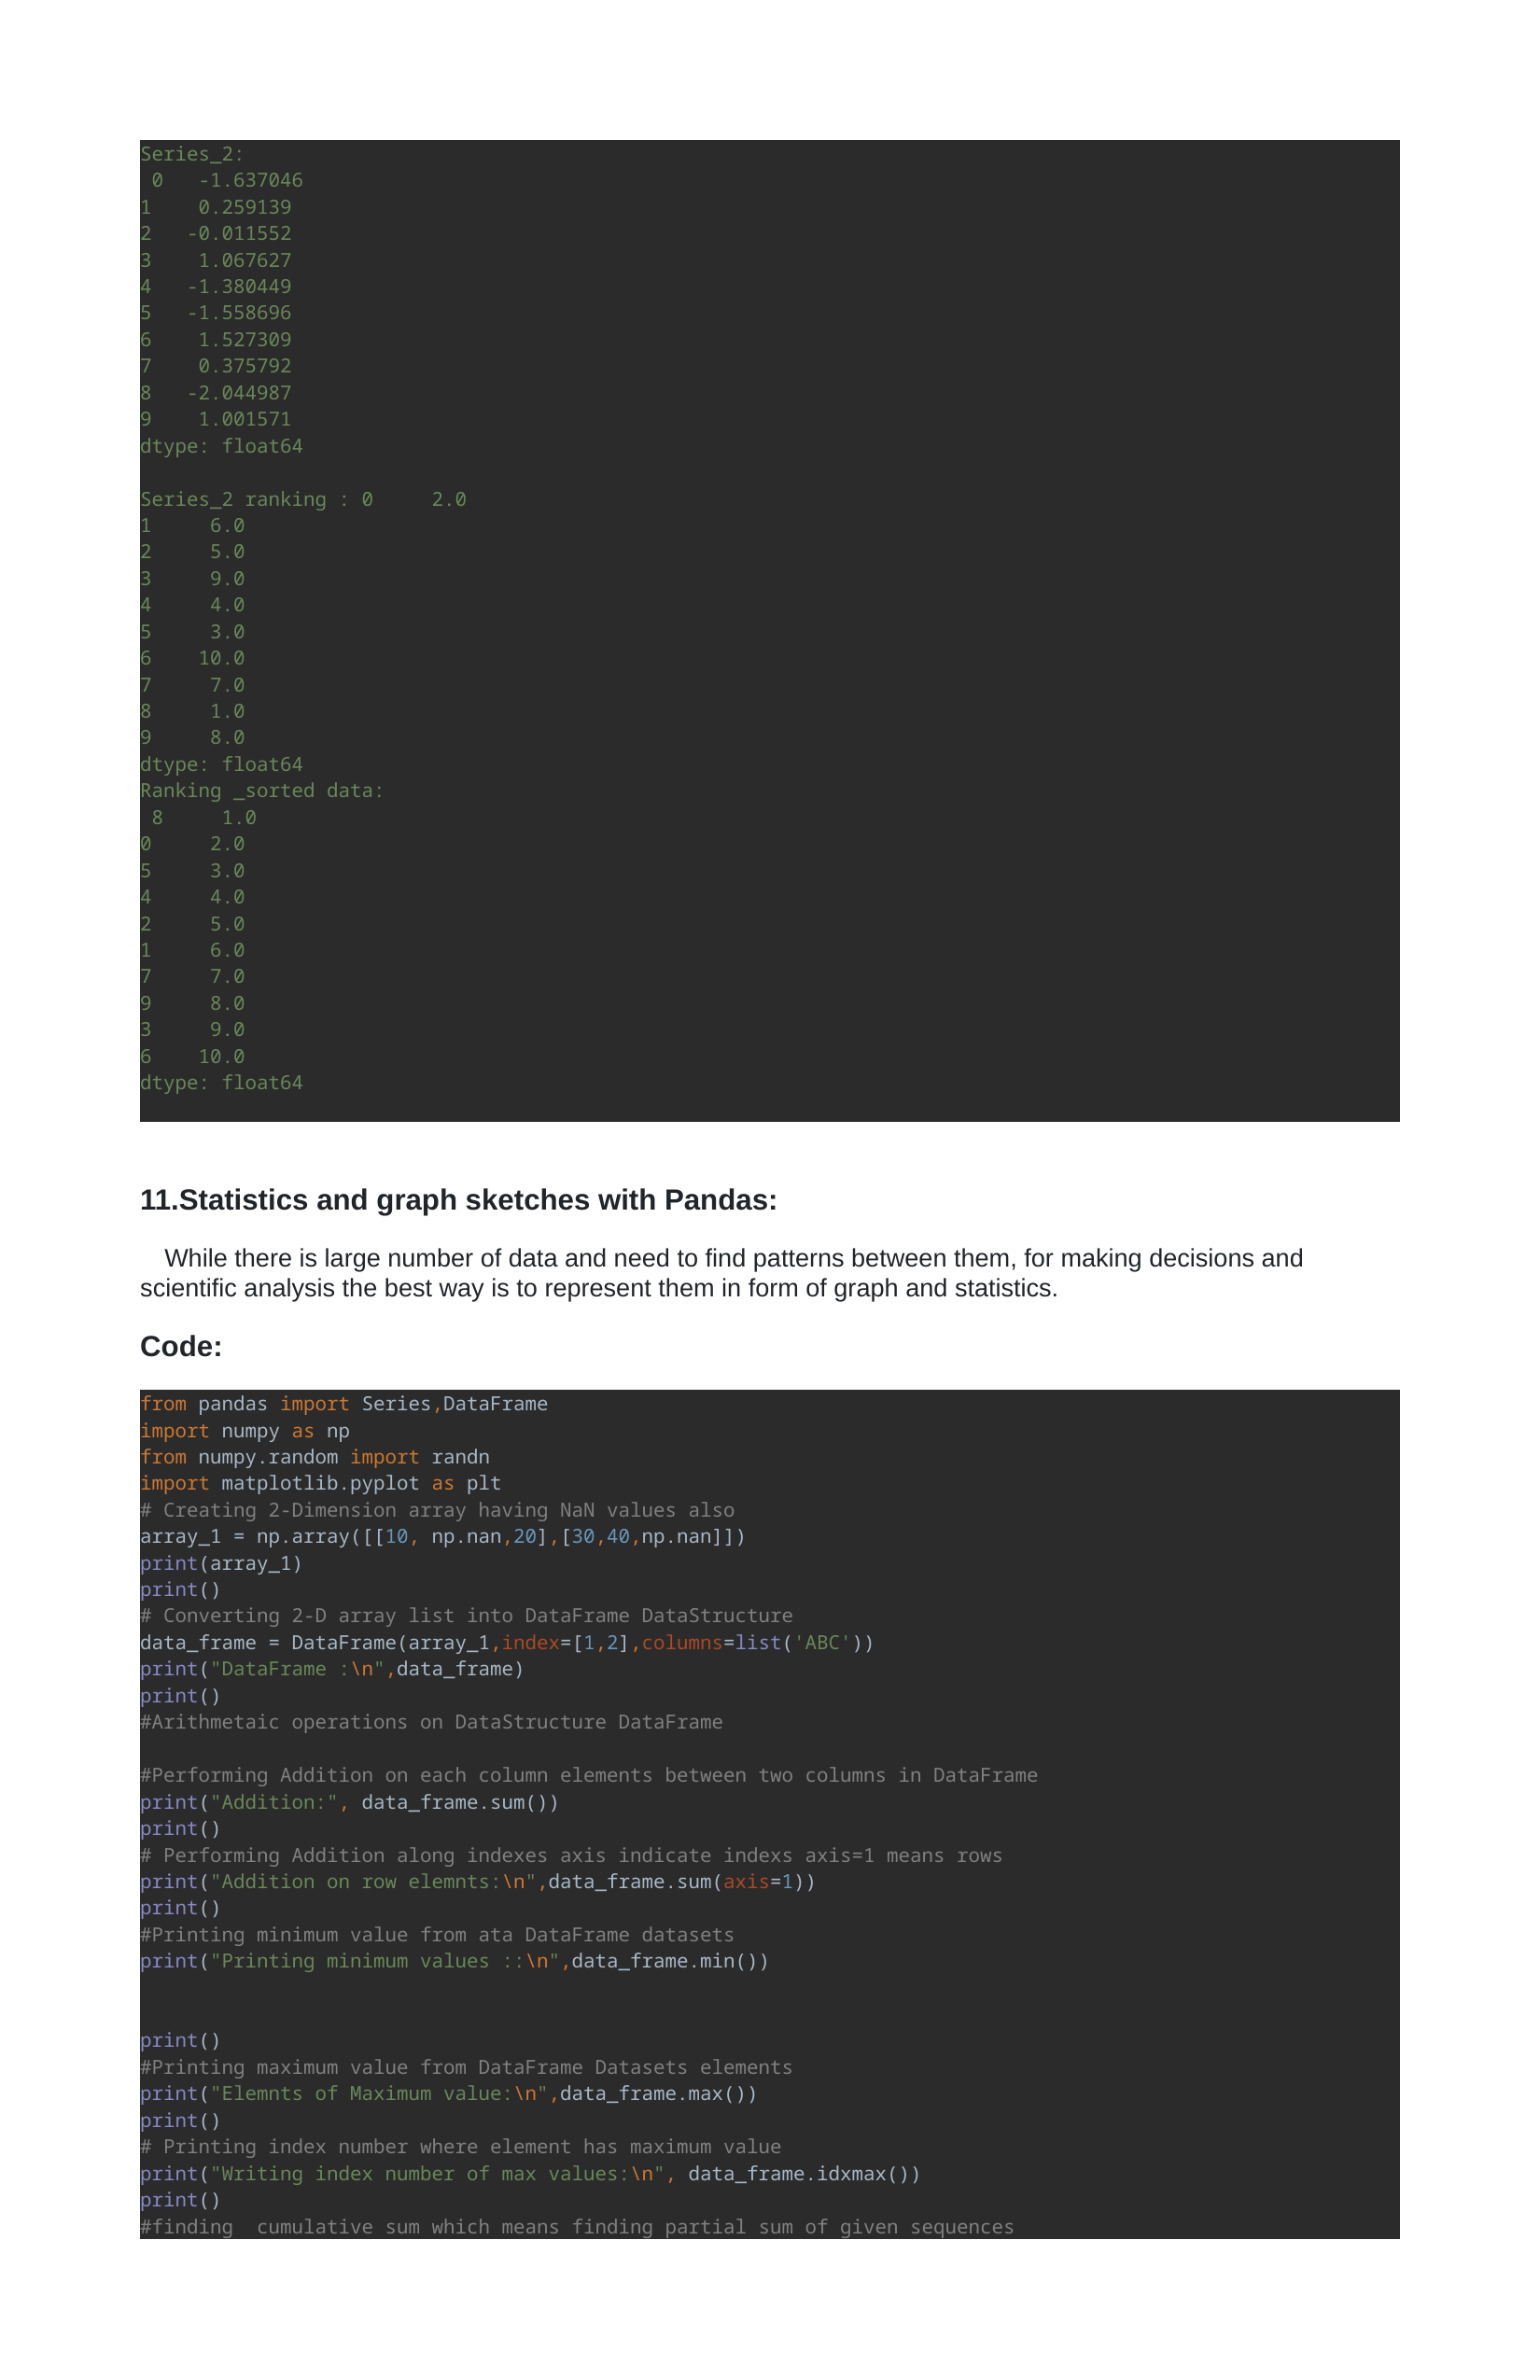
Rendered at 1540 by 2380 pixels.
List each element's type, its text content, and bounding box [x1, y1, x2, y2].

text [140, 1390, 1400, 2239]
text While there is large number of data and need to find patterns between them, for making decisions and scientific analysis the best way is to represent them in form of graph and statistics. [140, 1243, 1400, 1302]
text Code: [140, 1329, 1400, 1363]
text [140, 140, 1400, 1096]
text 11.Statistics and graph sketches with Pandas: [140, 1183, 1400, 1216]
